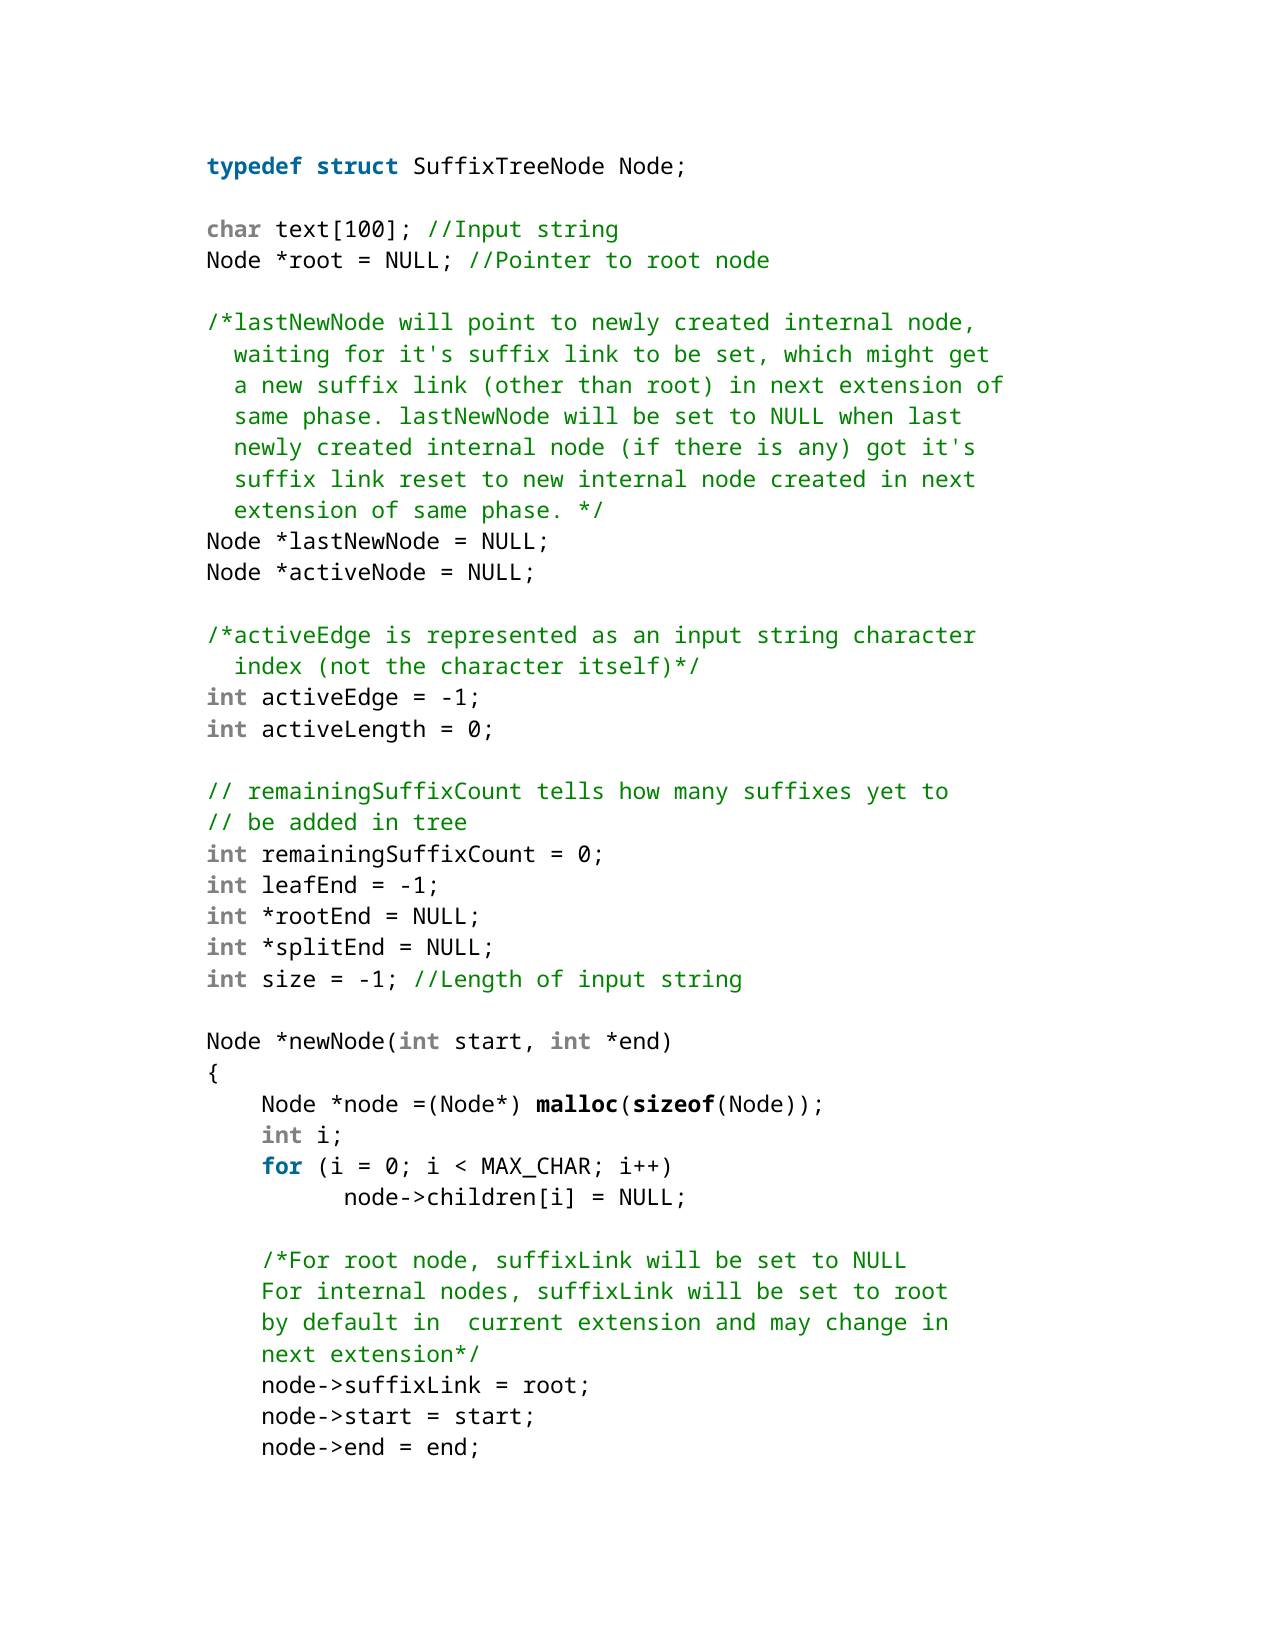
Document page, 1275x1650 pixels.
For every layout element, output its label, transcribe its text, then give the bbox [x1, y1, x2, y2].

text for (i = 0; i < MAX_CHAR; i++) [206, 1150, 1125, 1181]
text Node *node =(Node*) malloc(sizeof(Node)); [206, 1087, 1125, 1119]
text same phase. lastNewNode will be set to NULL when last [206, 400, 1125, 431]
text next extension*/ [206, 1337, 1125, 1369]
text // remainingSuffixCount tells how many suffixes yet to [206, 775, 1125, 806]
text Node *lastNewNode = NULL; [206, 525, 1125, 556]
text int size = -1; //Length of input string [206, 962, 1125, 994]
text waiting for it's suffix link to be set, which might get [206, 337, 1125, 369]
text int *rootEnd = NULL; [206, 900, 1125, 931]
text int activeEdge = -1; [206, 681, 1125, 712]
text int leafEnd = -1; [206, 869, 1125, 900]
text index (not the character itself)*/ [206, 650, 1125, 681]
text suffix link reset to new internal node created in next [206, 462, 1125, 494]
text node->end = end; [206, 1431, 1125, 1462]
text Node *activeNode = NULL; [206, 556, 1125, 587]
text extension of same phase. */ [206, 494, 1125, 525]
text // be added in tree [206, 806, 1125, 837]
text node->suffixLink = root; [206, 1369, 1125, 1400]
text typedef struct SuffixTreeNode Node; [206, 150, 1125, 181]
text /*For root node, suffixLink will be set to NULL [206, 1244, 1125, 1275]
text /*lastNewNode will point to newly created internal node, [206, 306, 1125, 337]
text Node *newNode(int start, int *end) [206, 1025, 1125, 1056]
text /*activeEdge is represented as an input string character [206, 619, 1125, 650]
text { [206, 1056, 1125, 1087]
text int i; [206, 1119, 1125, 1150]
text For internal nodes, suffixLink will be set to root [206, 1275, 1125, 1306]
text by default in current extension and may change in [206, 1306, 1125, 1337]
text newly created internal node (if there is any) got it's [206, 431, 1125, 462]
text node->start = start; [206, 1400, 1125, 1431]
text int remainingSuffixCount = 0; [206, 837, 1125, 869]
text a new suffix link (other than root) in next extension of [206, 369, 1125, 400]
text Node *root = NULL; //Pointer to root node [206, 244, 1125, 275]
text int activeLength = 0; [206, 712, 1125, 744]
text int *splitEnd = NULL; [206, 931, 1125, 962]
text char text[100]; //Input string [206, 212, 1125, 244]
text node->children[i] = NULL; [206, 1181, 1125, 1212]
